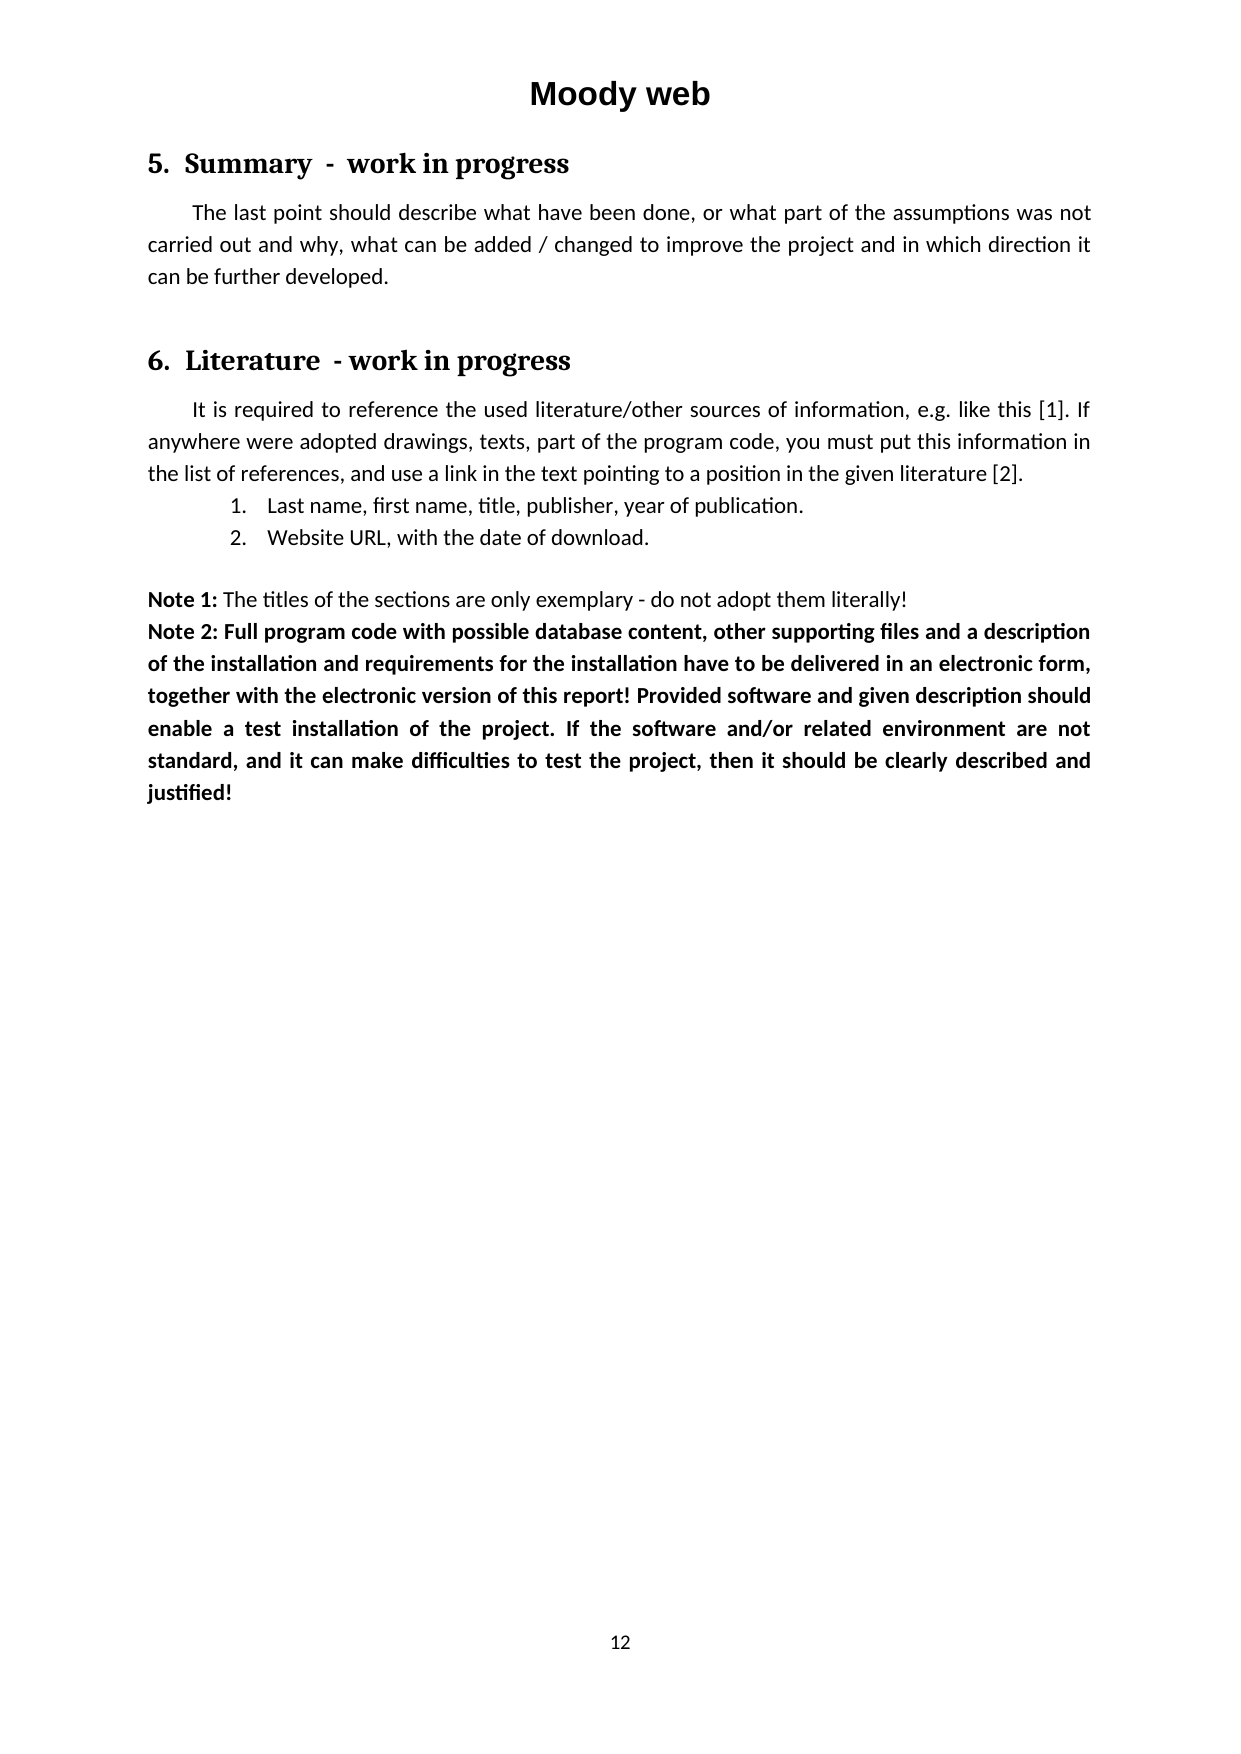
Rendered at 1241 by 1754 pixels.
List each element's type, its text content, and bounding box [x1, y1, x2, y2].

text Note 1: The titles of the sections are only exemplary - do not adopt them literally! [148, 585, 1093, 613]
list It is required to reference the used literature/other sources of information, e.g. like this [1]. If anywhere were adopted drawings, texts, part of the program code, you must put this information in the list of references, and use a link in the text pointing to a position in the given literature [2]. [148, 395, 1093, 487]
text The last point should describe what have been done, or what part of the assumptions was not carried out and why, what can be added / changed to improve the project and in which direction it can be further developed. [148, 198, 1093, 290]
list Website URL, with the date of download. [229, 523, 1093, 552]
text Note 2: Full program code with possible database content, other supporting files and a description of the installation and requirements for the installation have to be delivered in an electronic form, together with the electronic version of this report! Provided software and given description should enable a test installation of the project. If the software and/or related environment are not standard, and it can make difficulties to test the project, then it should be clearly described and justified! [148, 617, 1093, 806]
subtitle Summary - work in progress [148, 148, 1093, 181]
subtitle Literature - work in progress [148, 344, 1093, 378]
list Last name, first name, title, publisher, year of publication. [229, 491, 1093, 519]
